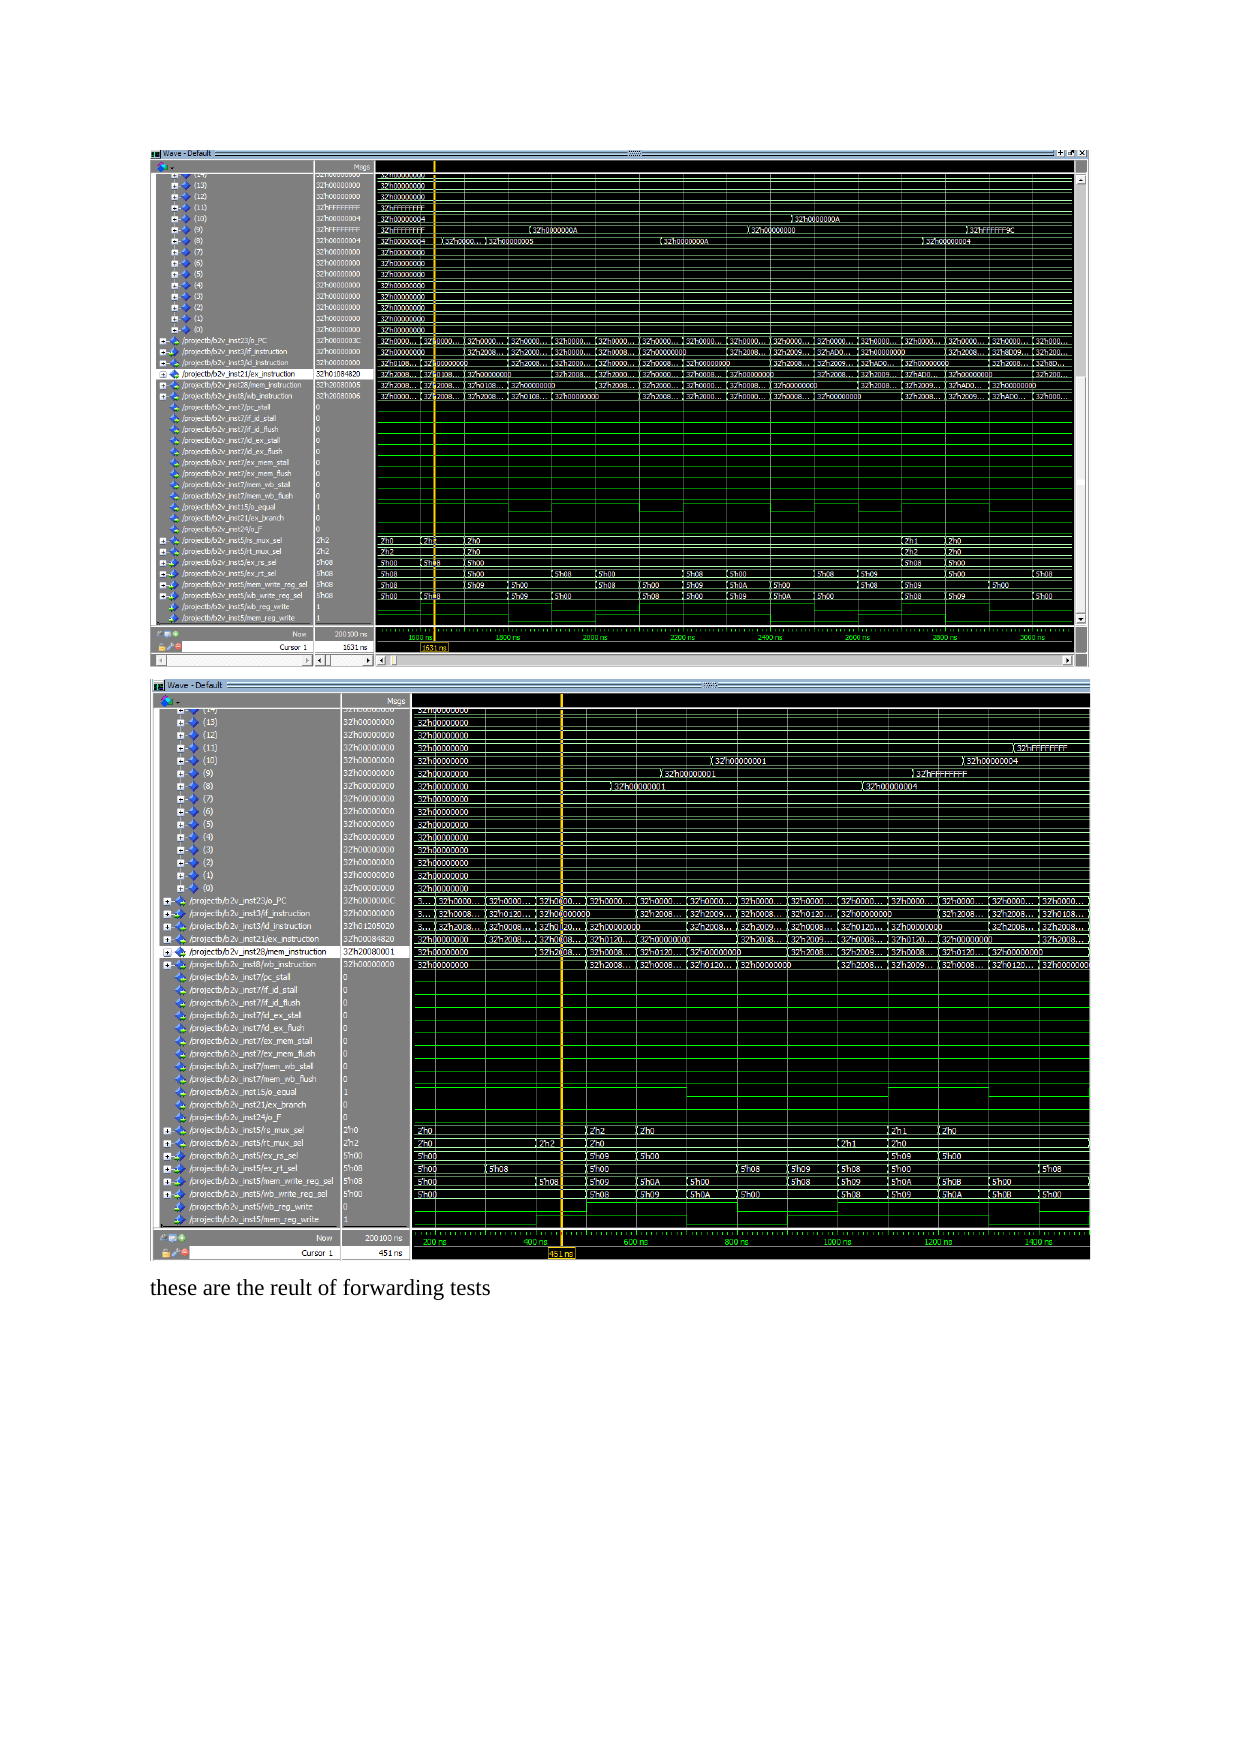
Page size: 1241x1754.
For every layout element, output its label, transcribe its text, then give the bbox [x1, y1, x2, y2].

picture [150, 679, 1091, 1261]
text these are the reult of forwarding tests [150, 1274, 1090, 1301]
picture [150, 150, 1091, 667]
